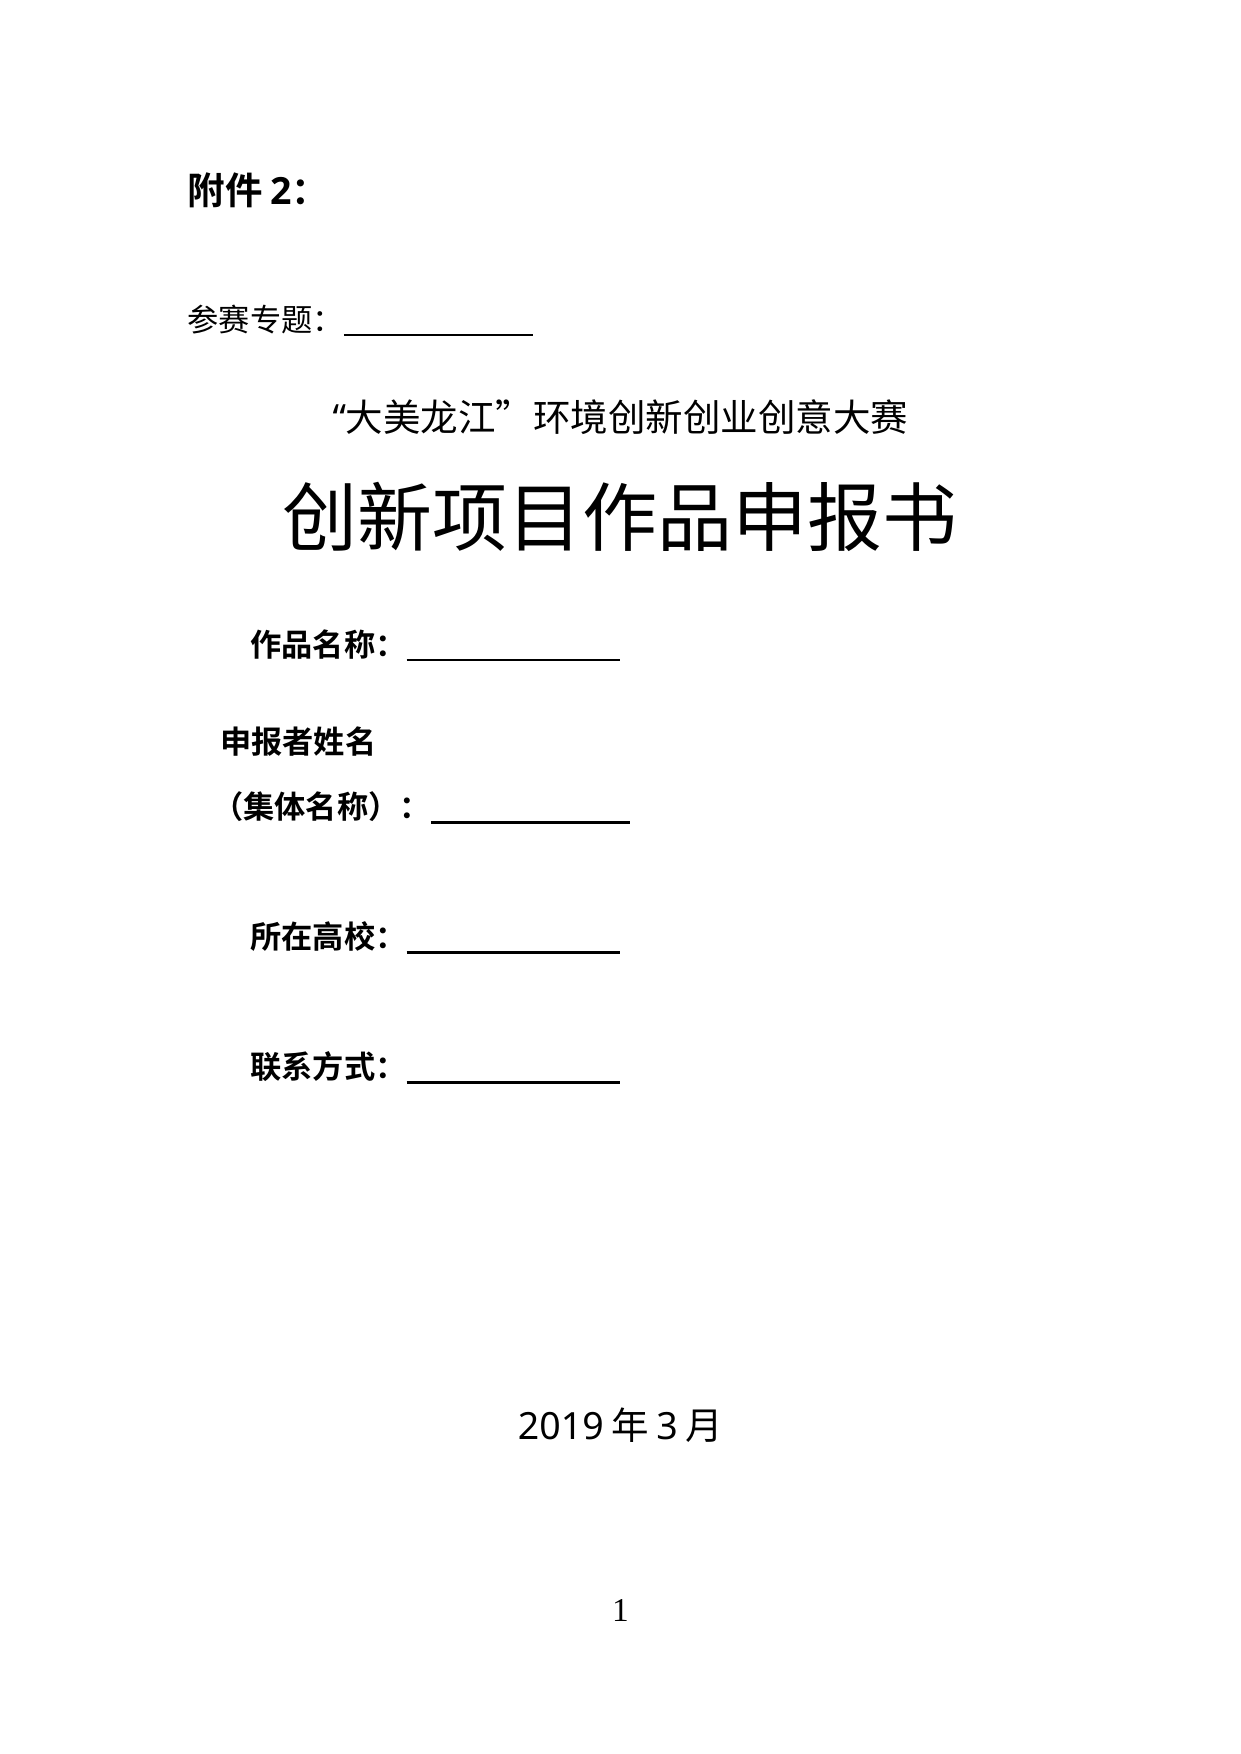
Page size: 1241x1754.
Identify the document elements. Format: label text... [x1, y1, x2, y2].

text 创新项目作品申报书 [187, 448, 1053, 578]
text 联系方式： [187, 1033, 1053, 1098]
text 参赛专题： [187, 285, 1053, 350]
text 所在高校： [187, 903, 1053, 968]
text （集体名称）： [187, 773, 1053, 838]
text 申报者姓名 [187, 708, 1053, 773]
text 作品名称： [187, 610, 1053, 675]
text “大美龙江”环境创新创业创意大赛 [187, 383, 1053, 448]
text 附件2： [187, 155, 1053, 220]
text 2019年3月 [187, 1390, 1053, 1455]
